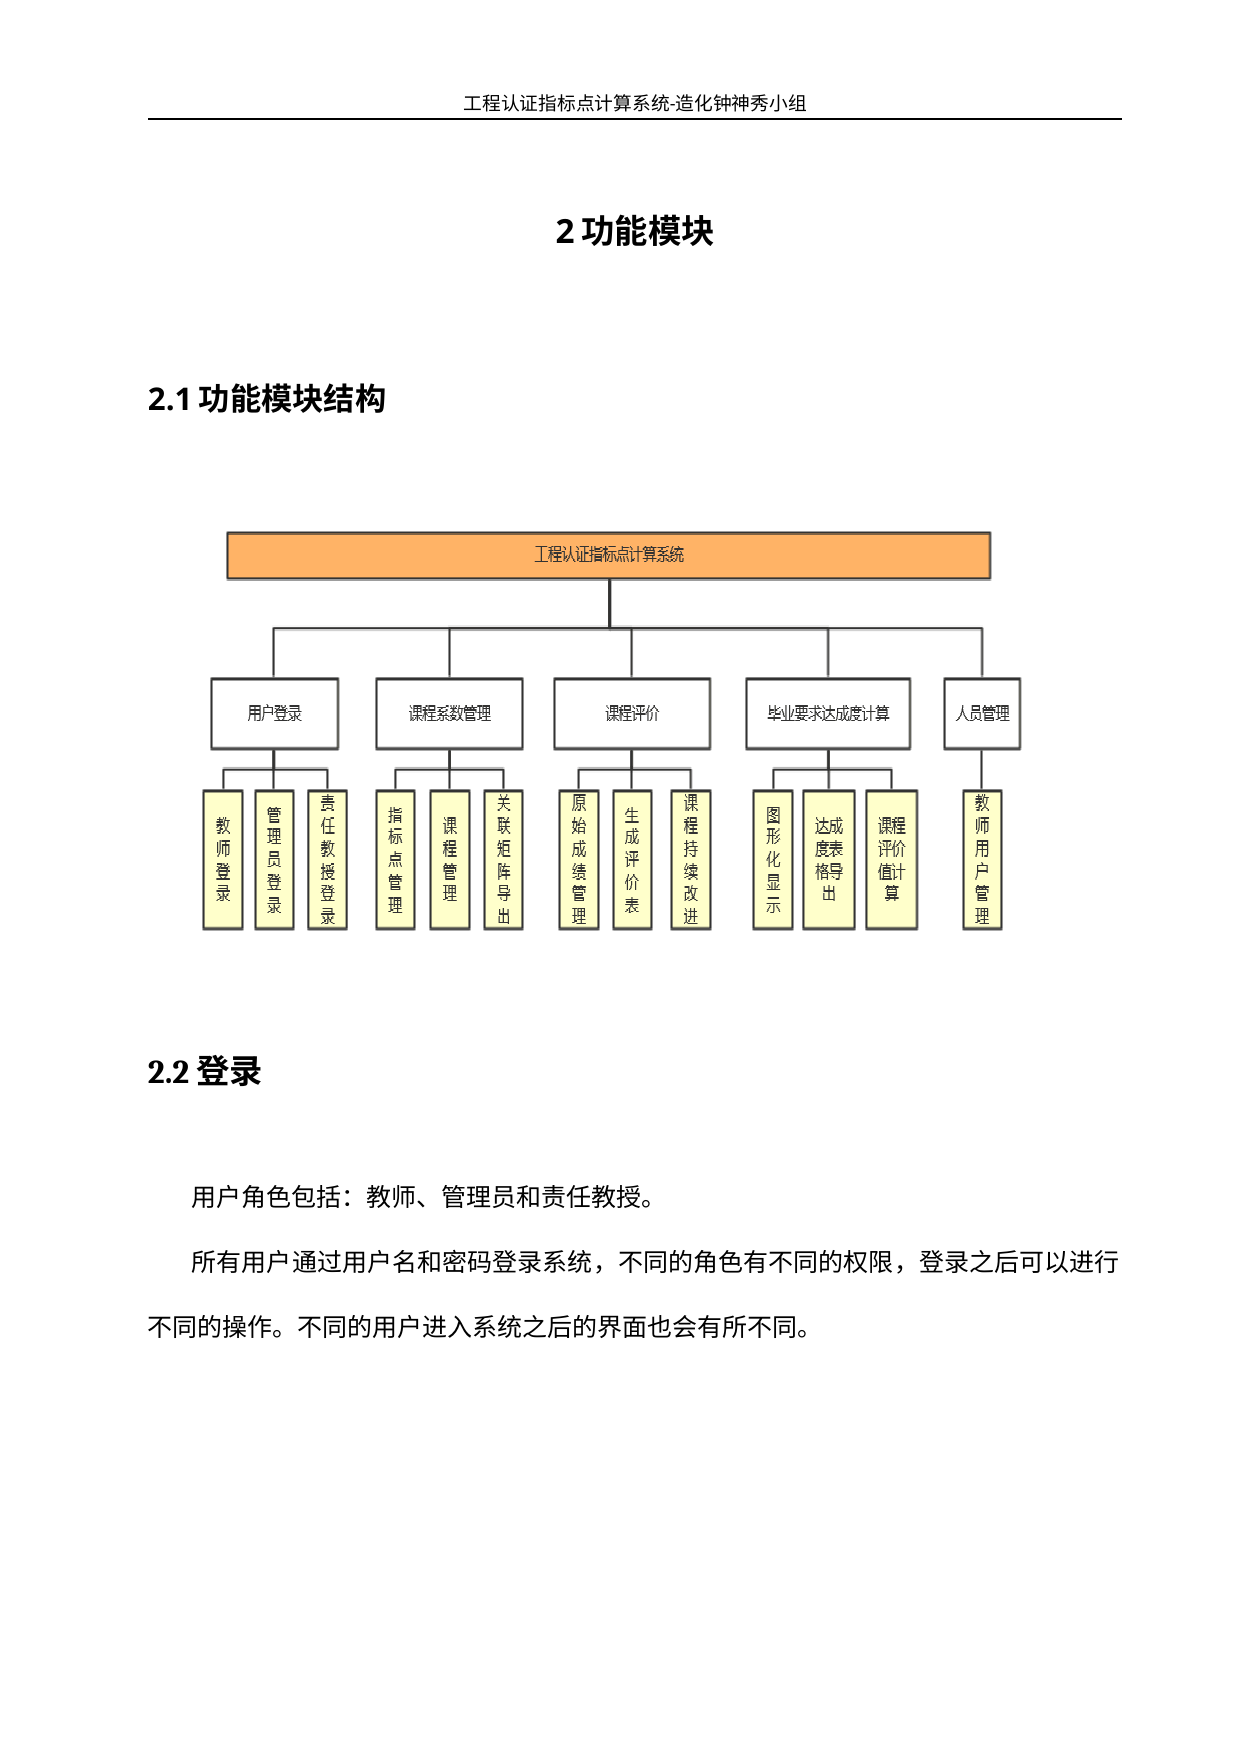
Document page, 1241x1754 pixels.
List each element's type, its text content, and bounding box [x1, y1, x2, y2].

text 用户角色包括：教师、管理员和责任教授。 [148, 1163, 1122, 1228]
picture [147, 489, 1093, 991]
subtitle 2.1功能模块结构 [148, 364, 1122, 429]
text 所有用户通过用户名和密码登录系统，不同的角色有不同的权限，登录之后可以进行不同的操作。不同的用户进入系统之后的界面也会有所不同。 [148, 1228, 1122, 1358]
subtitle 2功能模块 [148, 196, 1122, 261]
subtitle 2.2登录 [148, 1036, 1122, 1101]
